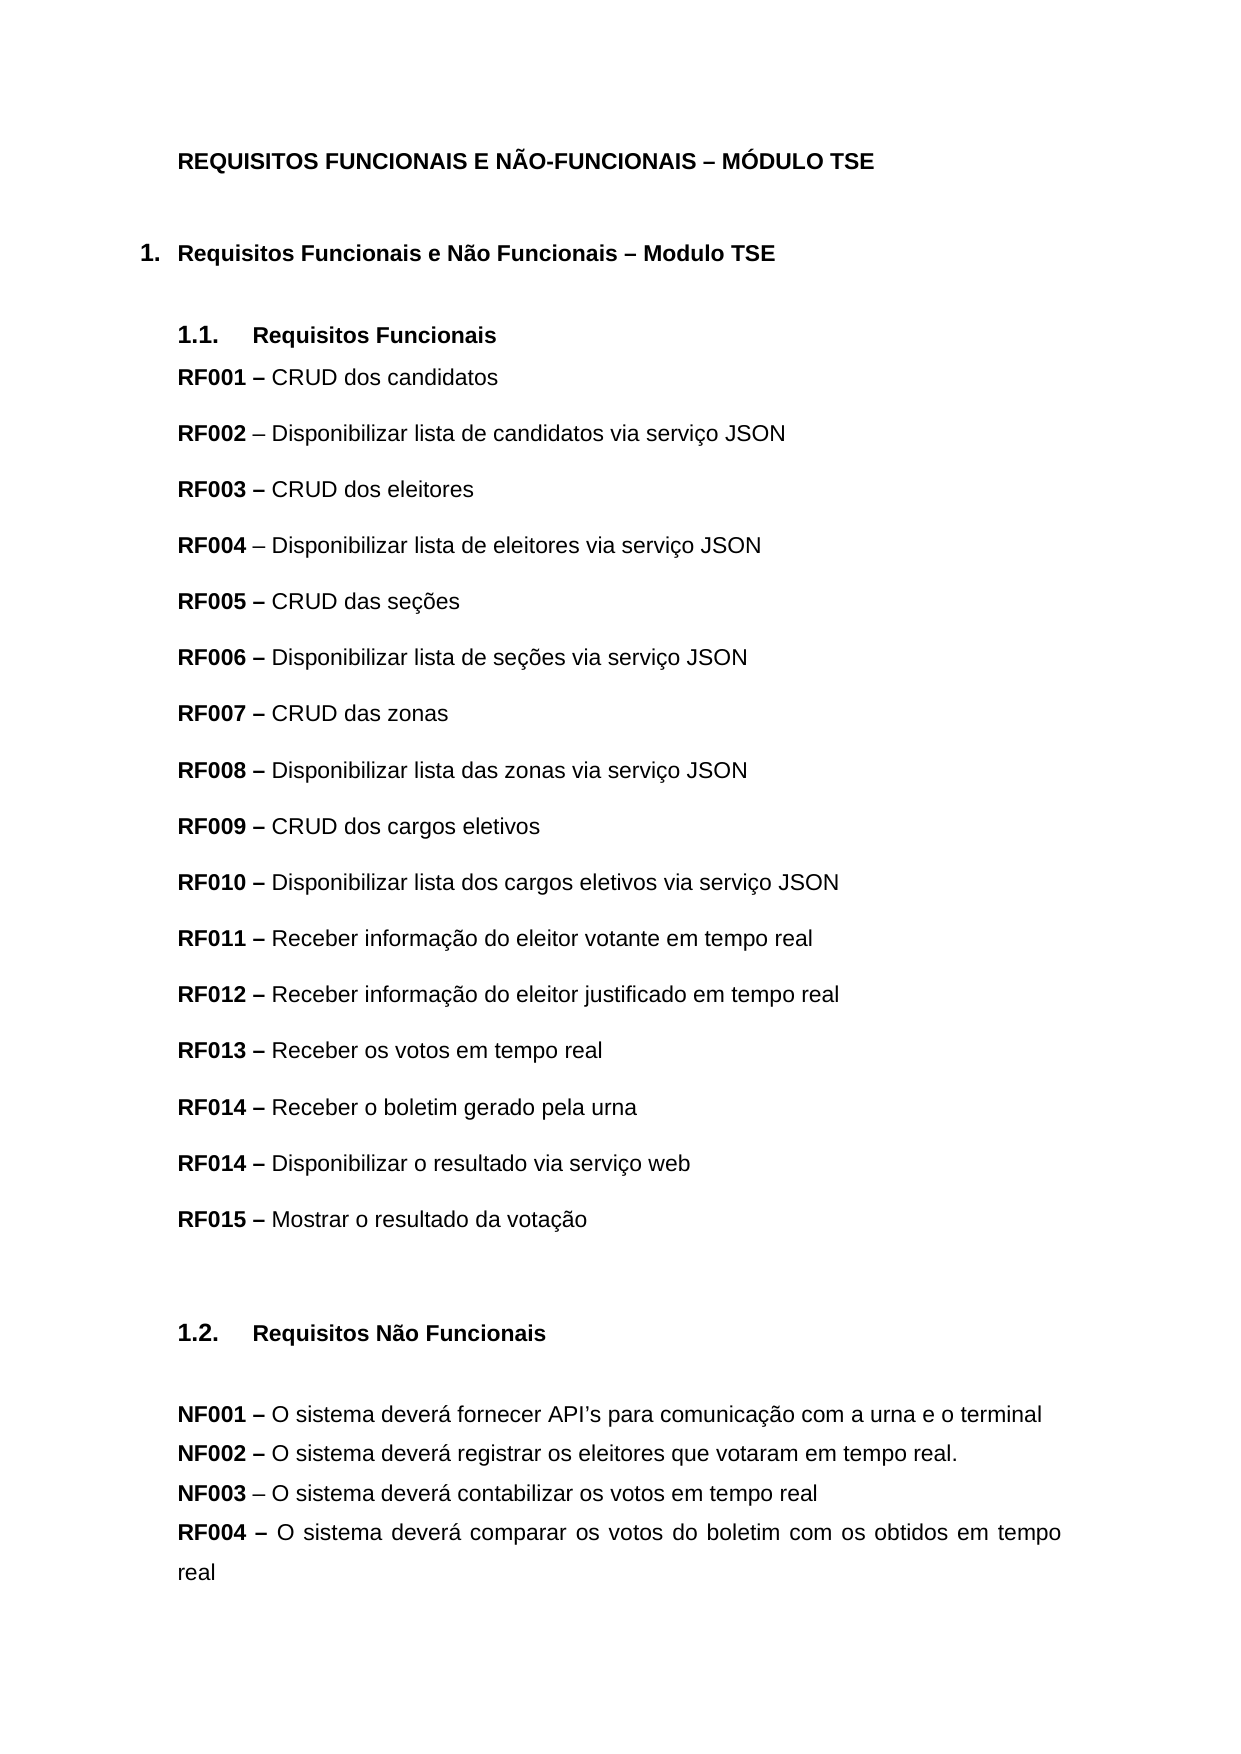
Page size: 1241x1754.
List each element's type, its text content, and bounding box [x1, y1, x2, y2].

list Requisitos Não Funcionais [177, 1318, 1063, 1347]
text RF001 – CRUD dos candidatos [177, 363, 1063, 390]
text RF008 – Disponibilizar lista das zonas via serviço JSON [177, 757, 1063, 783]
list RF004 – O sistema deverá comparar os votos do boletim com os obtidos em tempo real [177, 1519, 1063, 1585]
text RF010 – Disponibilizar lista dos cargos eletivos via serviço JSON [177, 869, 1063, 895]
list NF002 – O sistema deverá registrar os eleitores que votaram em tempo real. [177, 1440, 1063, 1466]
text RF005 – CRUD das seções [177, 588, 1063, 614]
text RF014 – Disponibilizar o resultado via serviço web [177, 1149, 1063, 1176]
text RF002 – Disponibilizar lista de candidatos via serviço JSON [177, 420, 1063, 446]
list NF003 – O sistema deverá contabilizar os votos em tempo real [177, 1479, 1063, 1506]
text RF007 – CRUD das zonas [177, 700, 1063, 727]
text RF015 – Mostrar o resultado da votação [177, 1206, 1063, 1232]
text RF006 – Disponibilizar lista de seções via serviço JSON [177, 644, 1063, 671]
text REQUISITOS FUNCIONAIS E NÃO-FUNCIONAIS – MÓDULO TSE [177, 148, 1063, 174]
list Requisitos Funcionais [177, 320, 1063, 349]
text RF014 – Receber o boletim gerado pela urna [177, 1093, 1063, 1120]
list NF001 – O sistema deverá fornecer API’s para comunicação com a urna e o terminal [177, 1401, 1063, 1427]
text RF004 – Disponibilizar lista de eleitores via serviço JSON [177, 532, 1063, 558]
text RF011 – Receber informação do eleitor votante em tempo real [177, 925, 1063, 951]
text RF013 – Receber os votos em tempo real [177, 1037, 1063, 1064]
text RF009 – CRUD dos cargos eletivos [177, 813, 1063, 839]
text RF012 – Receber informação do eleitor justificado em tempo real [177, 981, 1063, 1007]
list Requisitos Funcionais e Não Funcionais – Modulo TSE [140, 238, 1063, 267]
text RF003 – CRUD dos eleitores [177, 476, 1063, 502]
